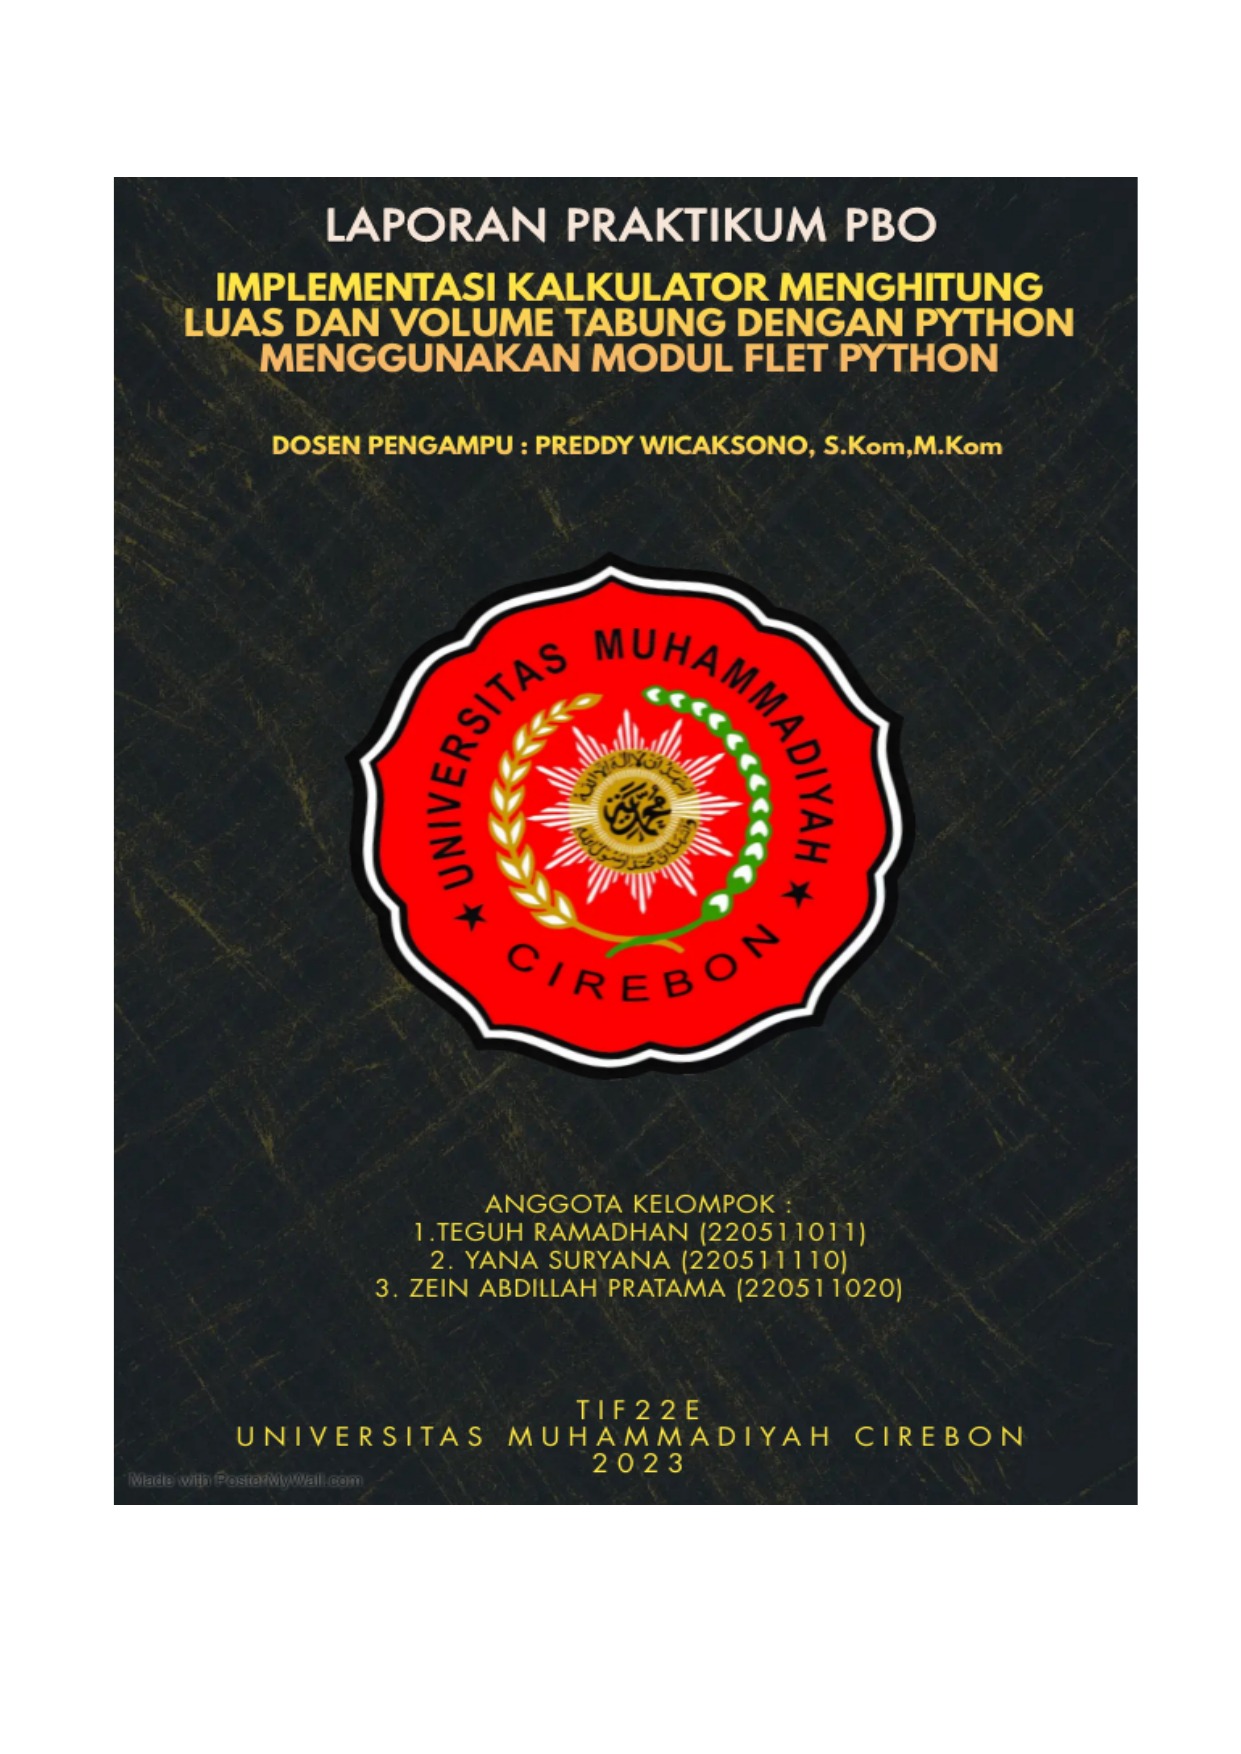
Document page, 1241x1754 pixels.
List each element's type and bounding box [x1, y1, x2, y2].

picture [113, 177, 1138, 1505]
